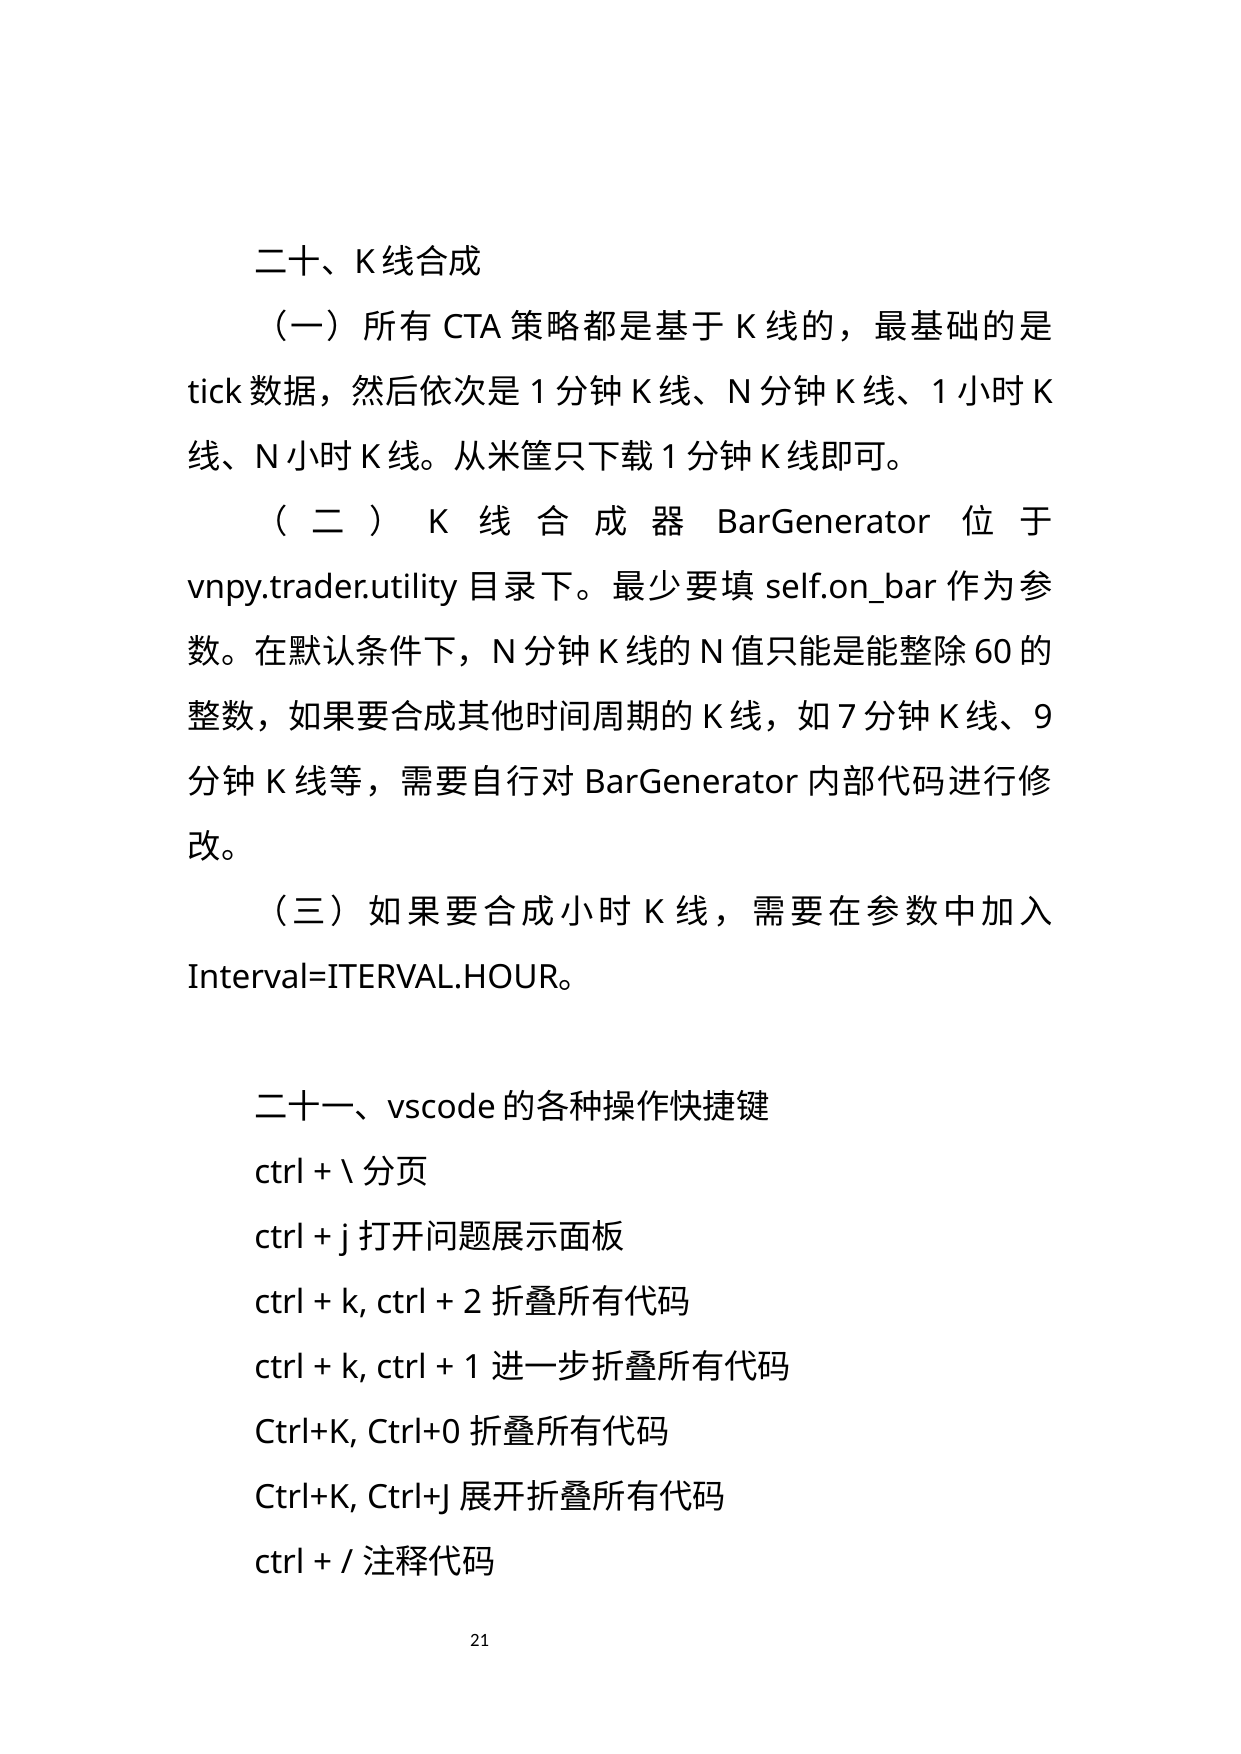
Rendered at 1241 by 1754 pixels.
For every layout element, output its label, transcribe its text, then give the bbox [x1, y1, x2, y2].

text 二十、K线合成 [187, 227, 1053, 292]
text ctrl + / 注释代码 [187, 1527, 1053, 1592]
text ctrl + \ 分页 [187, 1137, 1053, 1202]
text （二）K线合成器BarGenerator位于vnpy.trader.utility目录下。最少要填self.on_bar作为参数。在默认条件下，N分钟K线的N值只能是能整除60的整数，如果要合成其他时间周期的K线，如7分钟K线、9分钟K线等，需要自行对BarGenerator内部代码进行修改。 [187, 487, 1053, 877]
text （一）所有CTA策略都是基于K线的，最基础的是tick数据，然后依次是1分钟K线、N分钟K线、1小时K线、N小时K线。从米筐只下载1分钟K线即可。 [187, 292, 1053, 487]
text ctrl + j 打开问题展示面板 [187, 1202, 1053, 1267]
text （三）如果要合成小时K线，需要在参数中加入Interval=ITERVAL.HOUR。 [187, 877, 1053, 1007]
text 二十一、vscode的各种操作快捷键 [187, 1072, 1053, 1137]
text ctrl + k, ctrl + 1 进一步折叠所有代码 [187, 1332, 1053, 1397]
text Ctrl+K, Ctrl+J 展开折叠所有代码 [187, 1462, 1053, 1527]
text ctrl + k, ctrl + 2 折叠所有代码 [187, 1267, 1053, 1332]
text Ctrl+K, Ctrl+0 折叠所有代码 [187, 1397, 1053, 1462]
